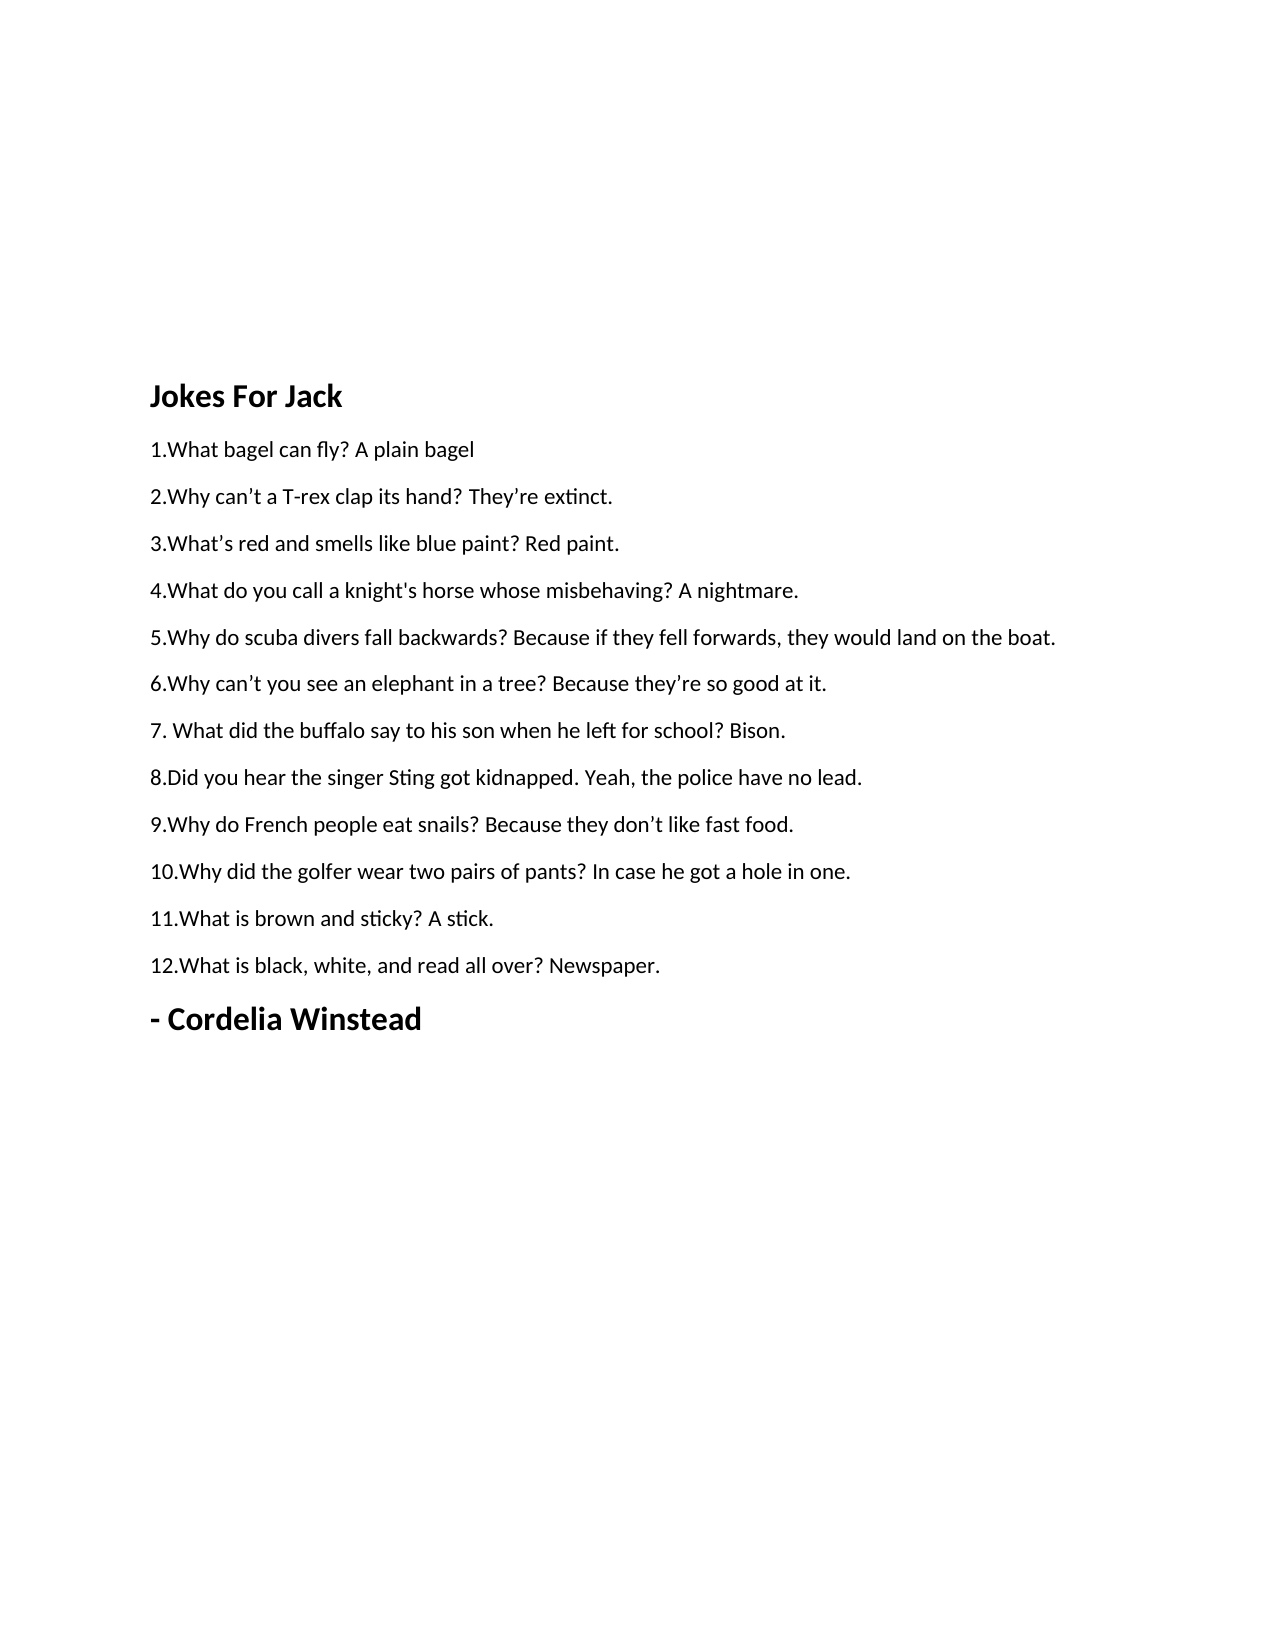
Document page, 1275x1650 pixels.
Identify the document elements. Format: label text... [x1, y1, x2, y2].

text 10.Why did the golfer wear two pairs of pants? In case he got a hole in one. [150, 857, 1125, 885]
text 3.What’s red and smells like blue paint? Red paint. [150, 529, 1125, 557]
text 11.What is brown and sticky? A stick. [150, 904, 1125, 932]
text 6.Why can’t you see an elephant in a tree? Because they’re so good at it. [150, 669, 1125, 698]
text Jokes For Jack [150, 374, 1125, 415]
text - Cordelia Winstead [150, 998, 1125, 1038]
text 8.Did you hear the singer Sting got kidnapped. Yeah, the police have no lead. [150, 763, 1125, 791]
text 7. What did the buffalo say to his son when he left for school? Bison. [150, 716, 1125, 744]
text 5.Why do scuba divers fall backwards? Because if they fell forwards, they would land on the boat. [150, 623, 1125, 651]
text 12.What is black, white, and read all over? Newspaper. [150, 951, 1125, 979]
text 4.What do you call a knight's horse whose misbehaving? A nightmare. [150, 576, 1125, 604]
text 1.What bagel can fly? A plain bagel [150, 435, 1125, 463]
text 9.Why do French people eat snails? Because they don’t like fast food. [150, 810, 1125, 838]
text 2.Why can’t a T-rex clap its hand? They’re extinct. [150, 482, 1125, 510]
